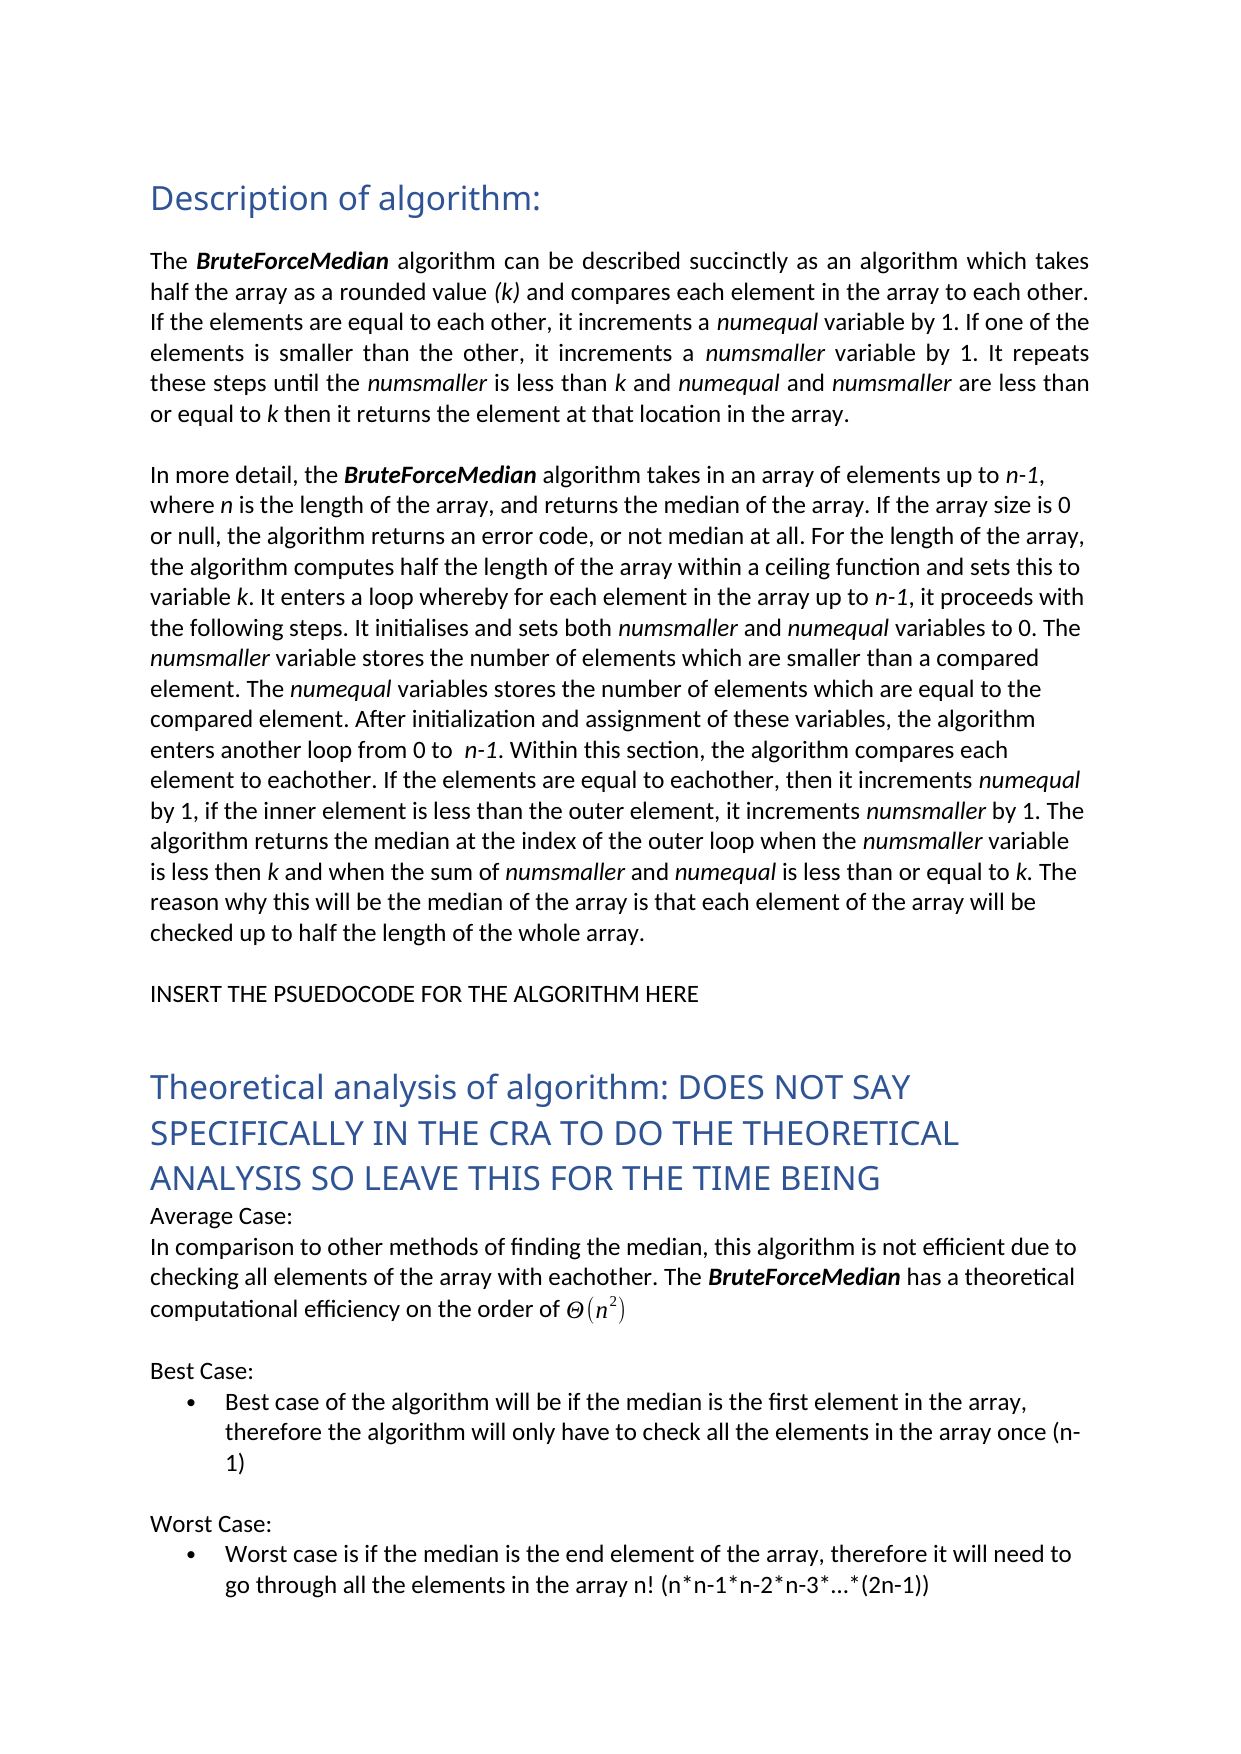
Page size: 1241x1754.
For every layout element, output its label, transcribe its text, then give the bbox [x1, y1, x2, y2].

text In more detail, the BruteForceMedian algorithm takes in an array of elements up to n-1, where n is the length of the array, and returns the median of the array. If the array size is 0 or null, the algorithm returns an error code, or not median at all. For the length of the array, the algorithm computes half the length of the array within a ceiling function and sets this to variable k. It enters a loop whereby for each element in the array up to n-1, it proceeds with the following steps. It initialises and sets both numsmaller and numequal variables to 0. The numsmaller variable stores the number of elements which are smaller than a compared element. The numequal variables stores the number of elements which are equal to the compared element. After initialization and assignment of these variables, the algorithm enters another loop from 0 to n-1. Within this section, the algorithm compares each element to eachother. If the elements are equal to eachother, then it increments numequal by 1, if the inner element is less than the outer element, it increments numsmaller by 1. The algorithm returns the median at the index of the outer loop when the numsmaller variable is less then k and when the sum of numsmaller and numequal is less than or equal to k. The reason why this will be the median of the array is that each element of the array will be checked up to half the length of the whole array. [150, 459, 1090, 947]
text Average Case: [150, 1200, 1090, 1231]
text Best Case: [150, 1355, 1090, 1386]
text The BruteForceMedian algorithm can be described succinctly as an algorithm which takes half the array as a rounded value (k) and compares each element in the array to each other. If the elements are equal to each other, it increments a numequal variable by 1. If one of the elements is smaller than the other, it increments a numsmaller variable by 1. It repeats these steps until the numsmaller is less than k and numequal and numsmaller are less than or equal to k then it returns the element at that location in the array. [150, 245, 1090, 428]
text INSERT THE PSUEDOCODE FOR THE ALGORITHM HERE [150, 978, 1090, 1008]
text Worst Case: [150, 1508, 1090, 1538]
list Best case of the algorithm will be if the median is the first element in the array, therefore the algorithm will only have to check all the elements in the array once (n-1) [187, 1386, 1090, 1477]
text In comparison to other methods of finding the median, this algorithm is not efficient due to checking all elements of the array with eachother. The BruteForceMedian has a theoretical computational efficiency on the order of [150, 1231, 1090, 1325]
subtitle Description of algorithm: [150, 175, 1090, 220]
list Worst case is if the median is the end element of the array, therefore it will need to go through all the elements in the array n! (n*n-1*n-2*n-3*…*(2n-1)) [187, 1538, 1090, 1599]
subtitle Theoretical analysis of algorithm: DOES NOT SAY SPECIFICALLY IN THE CRA TO DO THE THEORETICAL ANALYSIS SO LEAVE THIS FOR THE TIME BEING [150, 1064, 1090, 1200]
